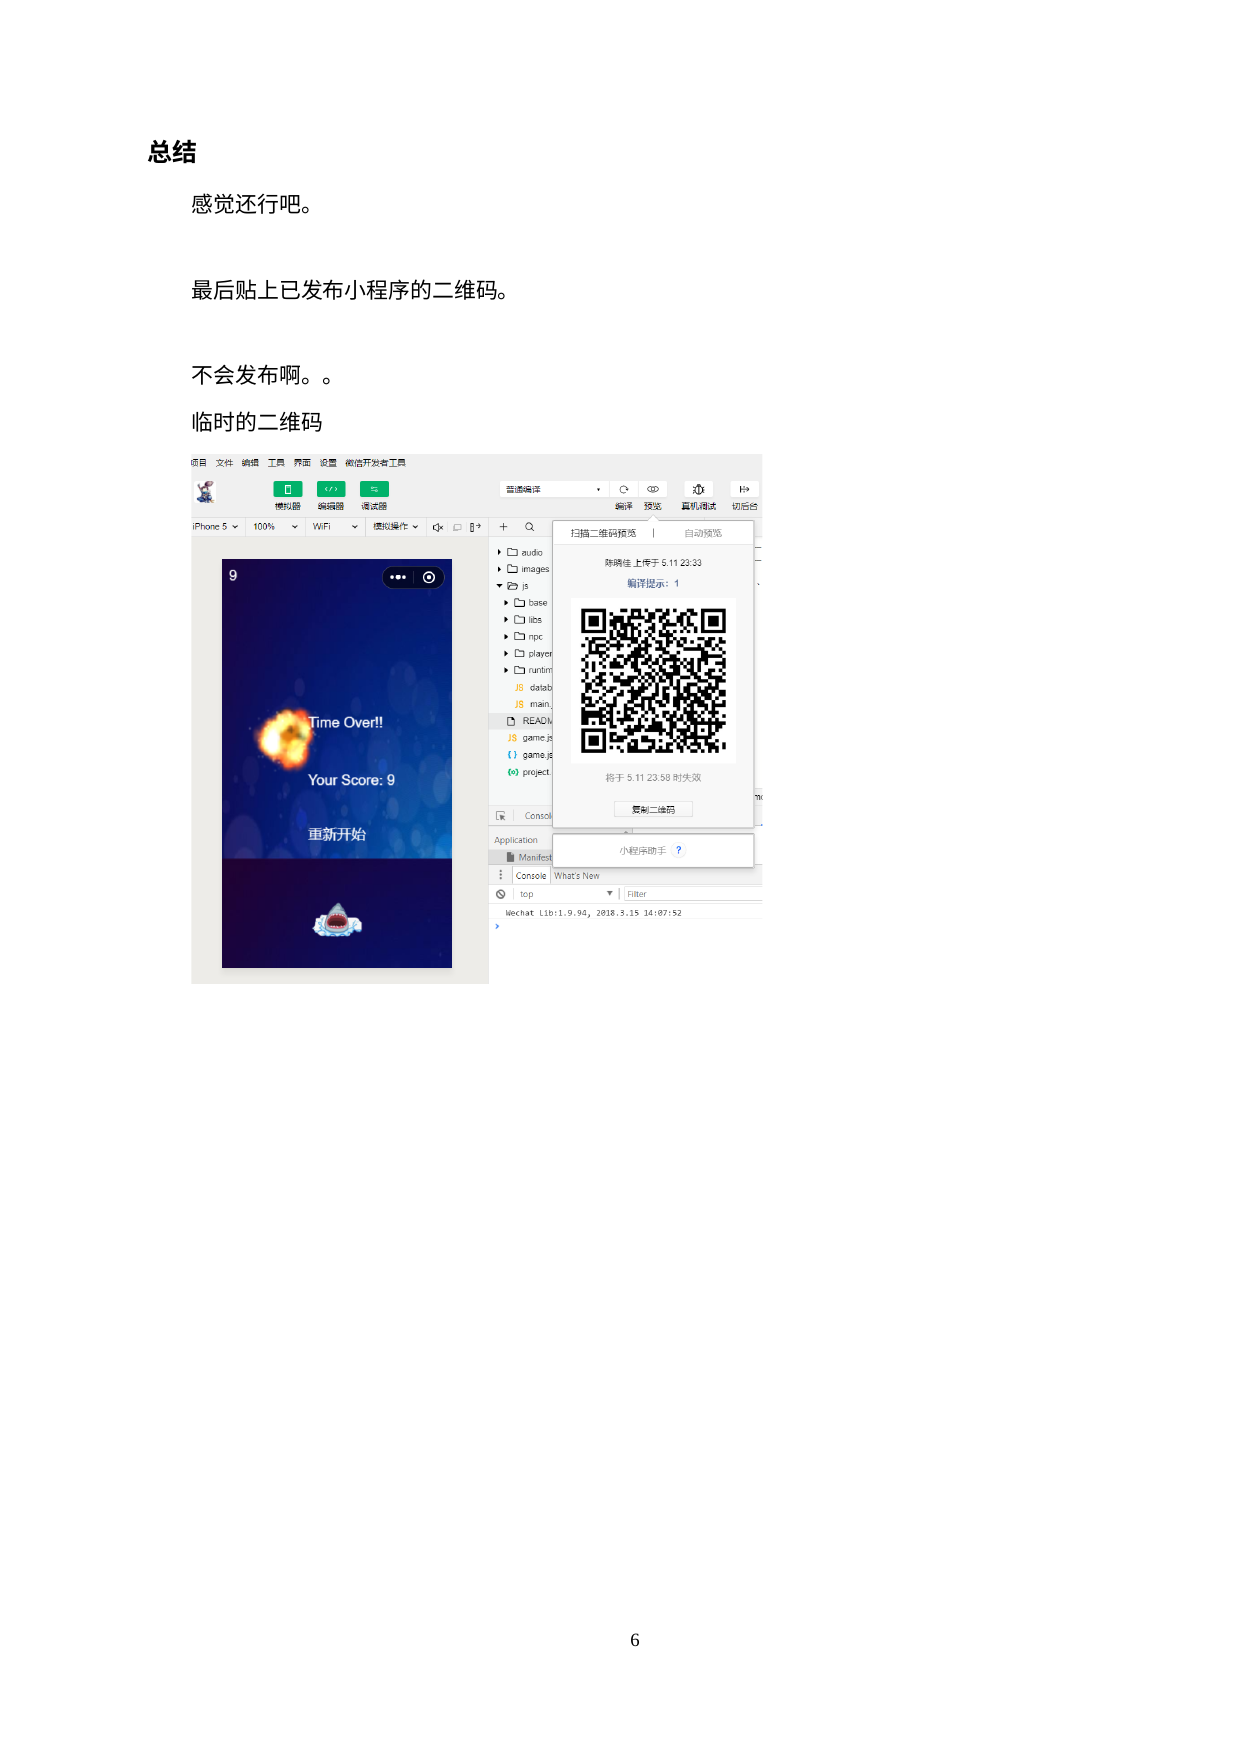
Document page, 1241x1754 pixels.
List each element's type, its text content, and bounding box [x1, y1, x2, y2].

text 临时的二维码 [148, 405, 1122, 437]
text 感觉还行吧。 [148, 187, 1122, 219]
text 总结 [148, 133, 1122, 169]
picture [191, 452, 763, 984]
text 最后贴上已发布小程序的二维码。 [148, 273, 1122, 304]
text 不会发布啊。。 [148, 358, 1122, 389]
